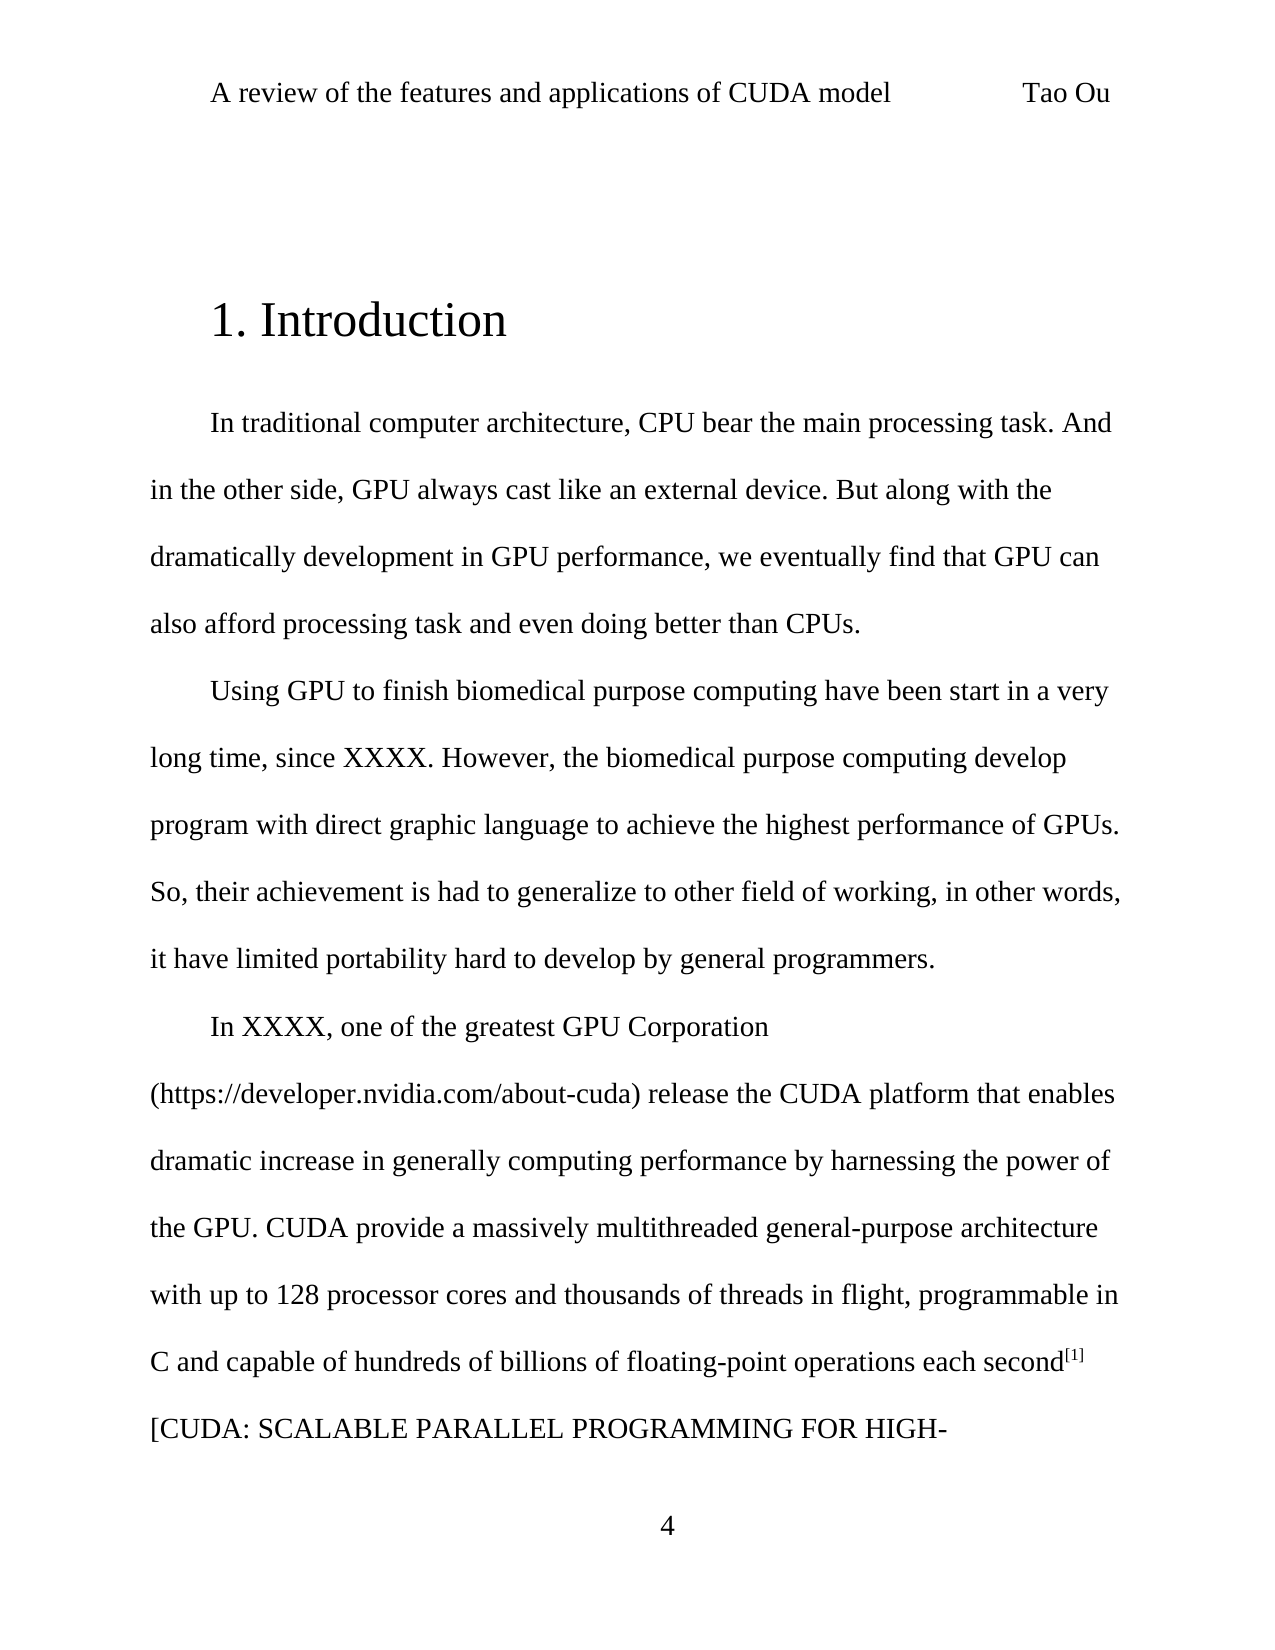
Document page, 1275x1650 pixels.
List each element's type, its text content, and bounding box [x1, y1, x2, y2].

text In traditional computer architecture, CPU bear the main processing task. And in the other side, GPU always cast like an external device. But along with the dramatically development in GPU performance, we eventually find that GPU can also afford processing task and even doing better than CPUs. [150, 405, 1125, 640]
subtitle 1. Introduction [150, 290, 1125, 347]
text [150, 1009, 1125, 1445]
text Using GPU to finish biomedical purpose computing have been start in a very long time, since XXXX. However, the biomedical purpose computing develop program with direct graphic language to achieve the highest performance of GPUs. So, their achievement is had to generalize to other field of working, in other words, it have limited portability hard to develop by general programmers. [150, 673, 1125, 975]
